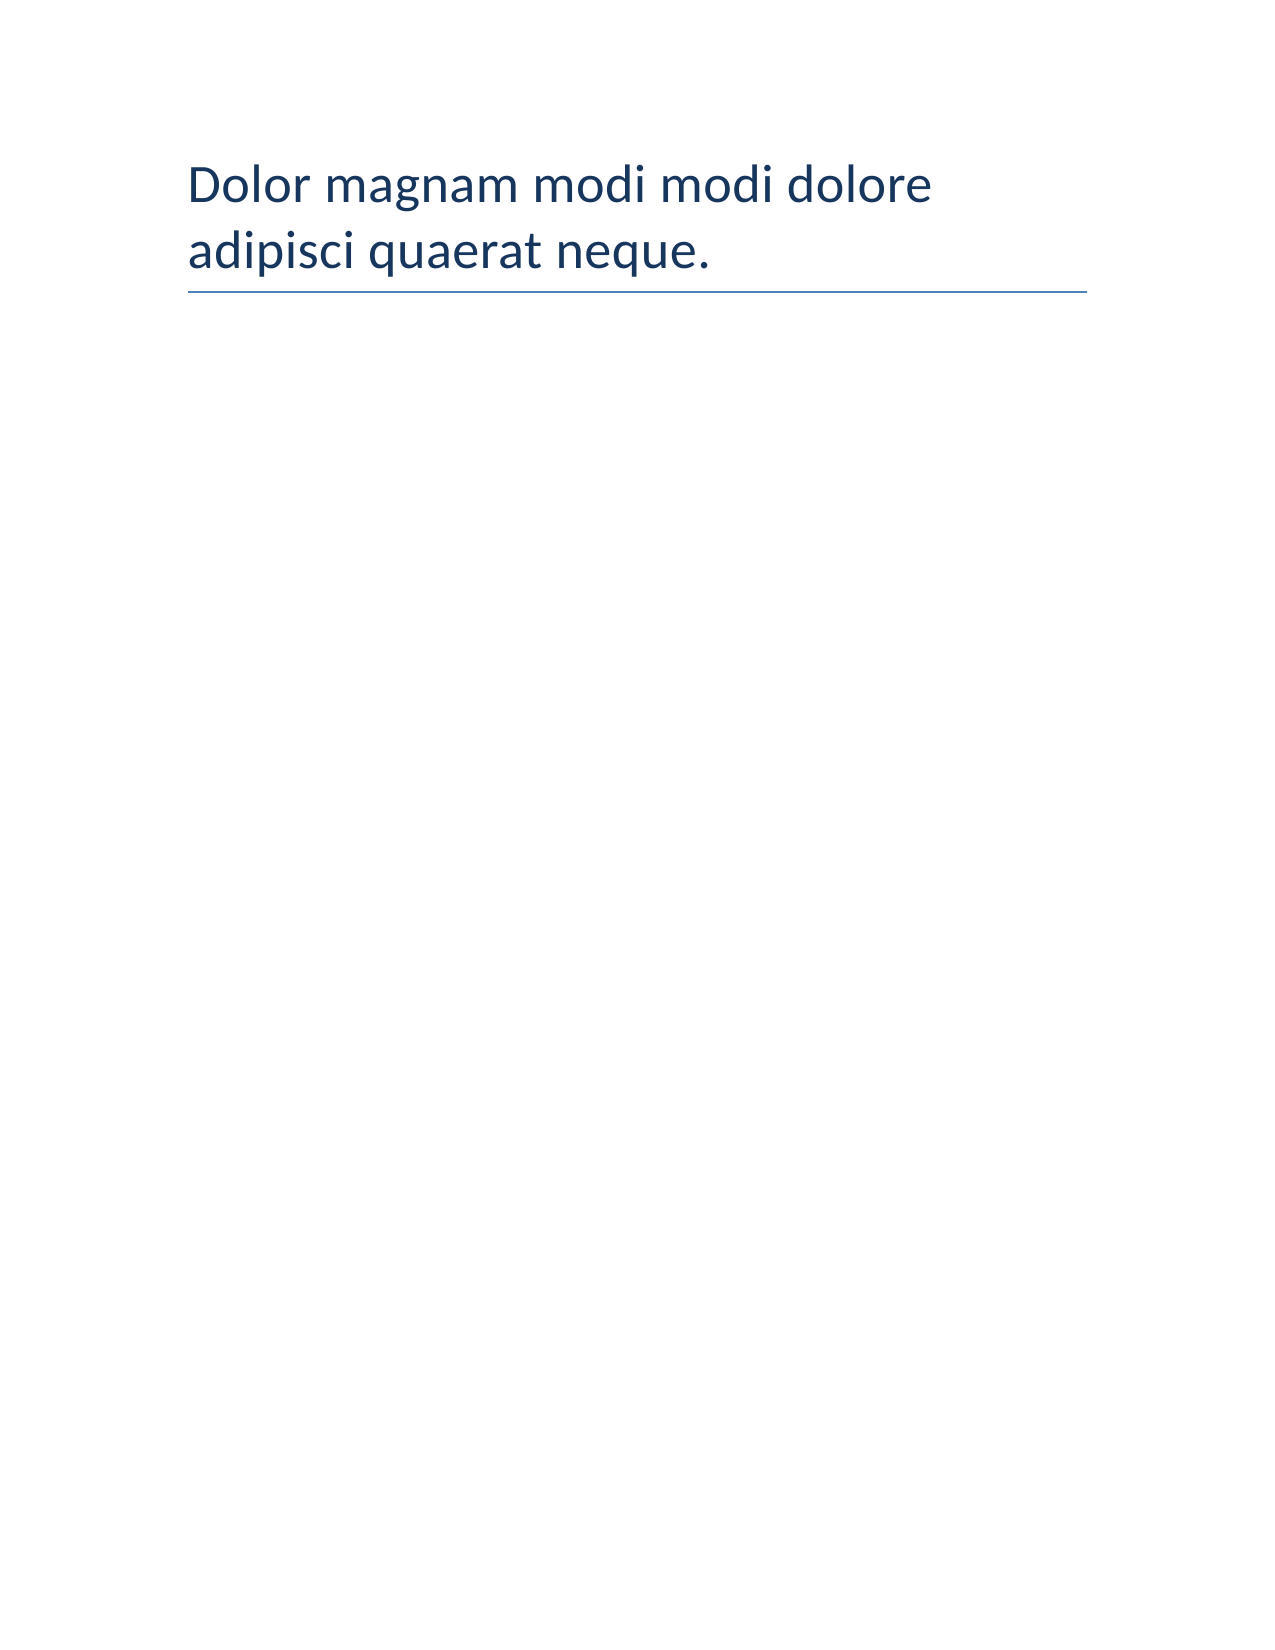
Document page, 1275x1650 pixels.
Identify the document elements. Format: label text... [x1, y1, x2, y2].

title Dolor magnam modi modi dolore adipisci quaerat neque. [187, 150, 1087, 293]
